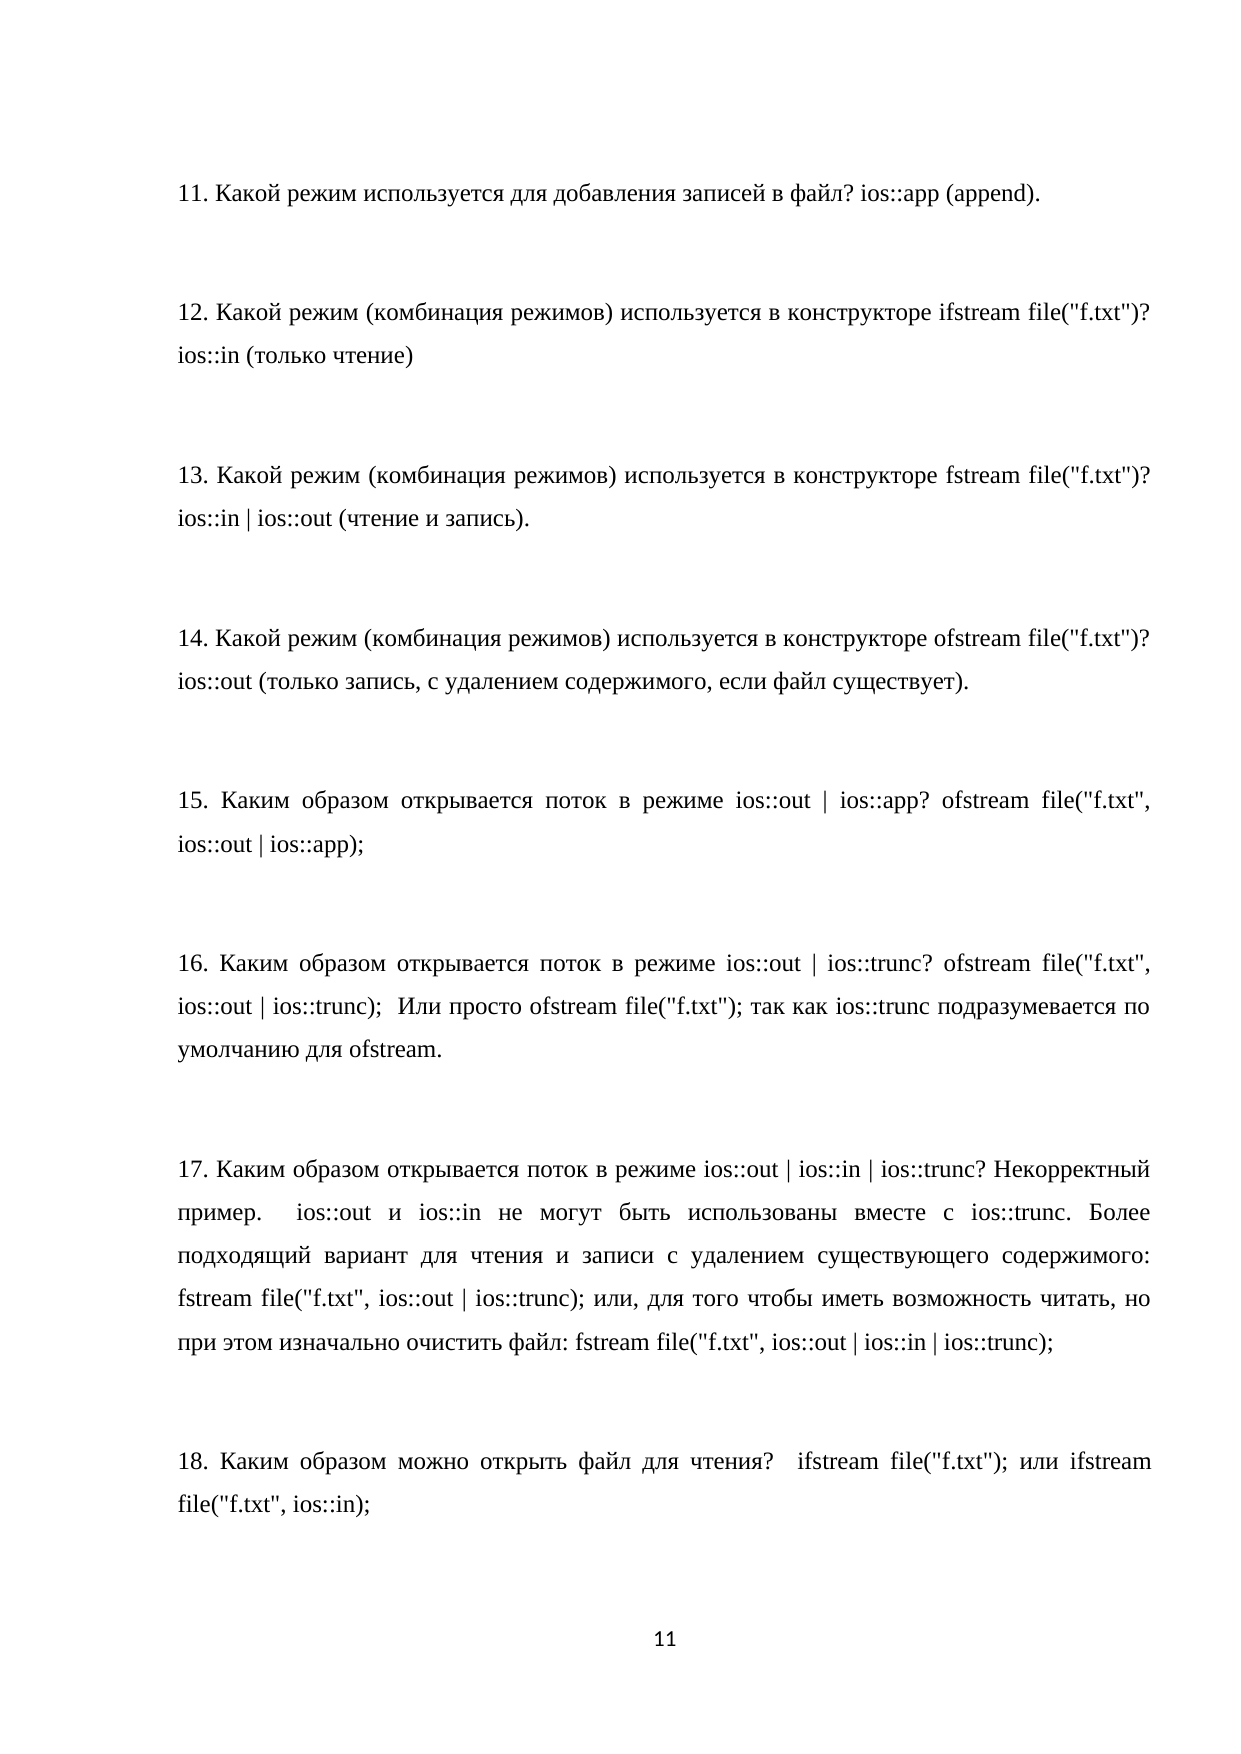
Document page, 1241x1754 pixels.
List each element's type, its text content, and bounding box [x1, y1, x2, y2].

text 14. Какой режим (комбинация режимов) используется в конструкторе ofstream file("f.txt")? ios::out (только запись, с удалением содержимого, если файл существует). [177, 623, 1152, 695]
text 13. Какой режим (комбинация режимов) используется в конструкторе fstream file("f.txt")? ios::in | ios::out (чтение и запись). [177, 460, 1152, 532]
text 12. Какой режим (комбинация режимов) используется в конструкторе ifstream file("f.txt")? ios::in (только чтение) [177, 297, 1152, 369]
text 15. Каким образом открывается поток в режиме ios::out | ios::app? ofstream file("f.txt", ios::out | ios::app); [177, 786, 1152, 857]
text 17. Каким образом открывается поток в режиме ios::out | ios::in | ios::trunc? Некорректный пример. ios::out и ios::in не могут быть использованы вместе с ios::trunc. Более подходящий вариант для чтения и записи с удалением существующего содержимого: fstream file("f.txt", ios::out | ios::trunc); или, для того чтобы иметь возможность читать, но при этом изначально очистить файл: fstream file("f.txt", ios::out | ios::in | ios::trunc); [177, 1154, 1152, 1355]
text 16. Каким образом открывается поток в режиме ios::out | ios::trunc? ofstream file("f.txt", ios::out | ios::trunc); Или просто ofstream file("f.txt"); так как ios::trunc подразумевается по умолчанию для ofstream. [177, 948, 1152, 1063]
text 18. Каким образом можно открыть файл для чтения? ifstream file("f.txt"); или ifstream file("f.txt", ios::in); [177, 1446, 1152, 1518]
text 11. Какой режим используется для добавления записей в файл? ios::app (append). [177, 178, 1152, 207]
